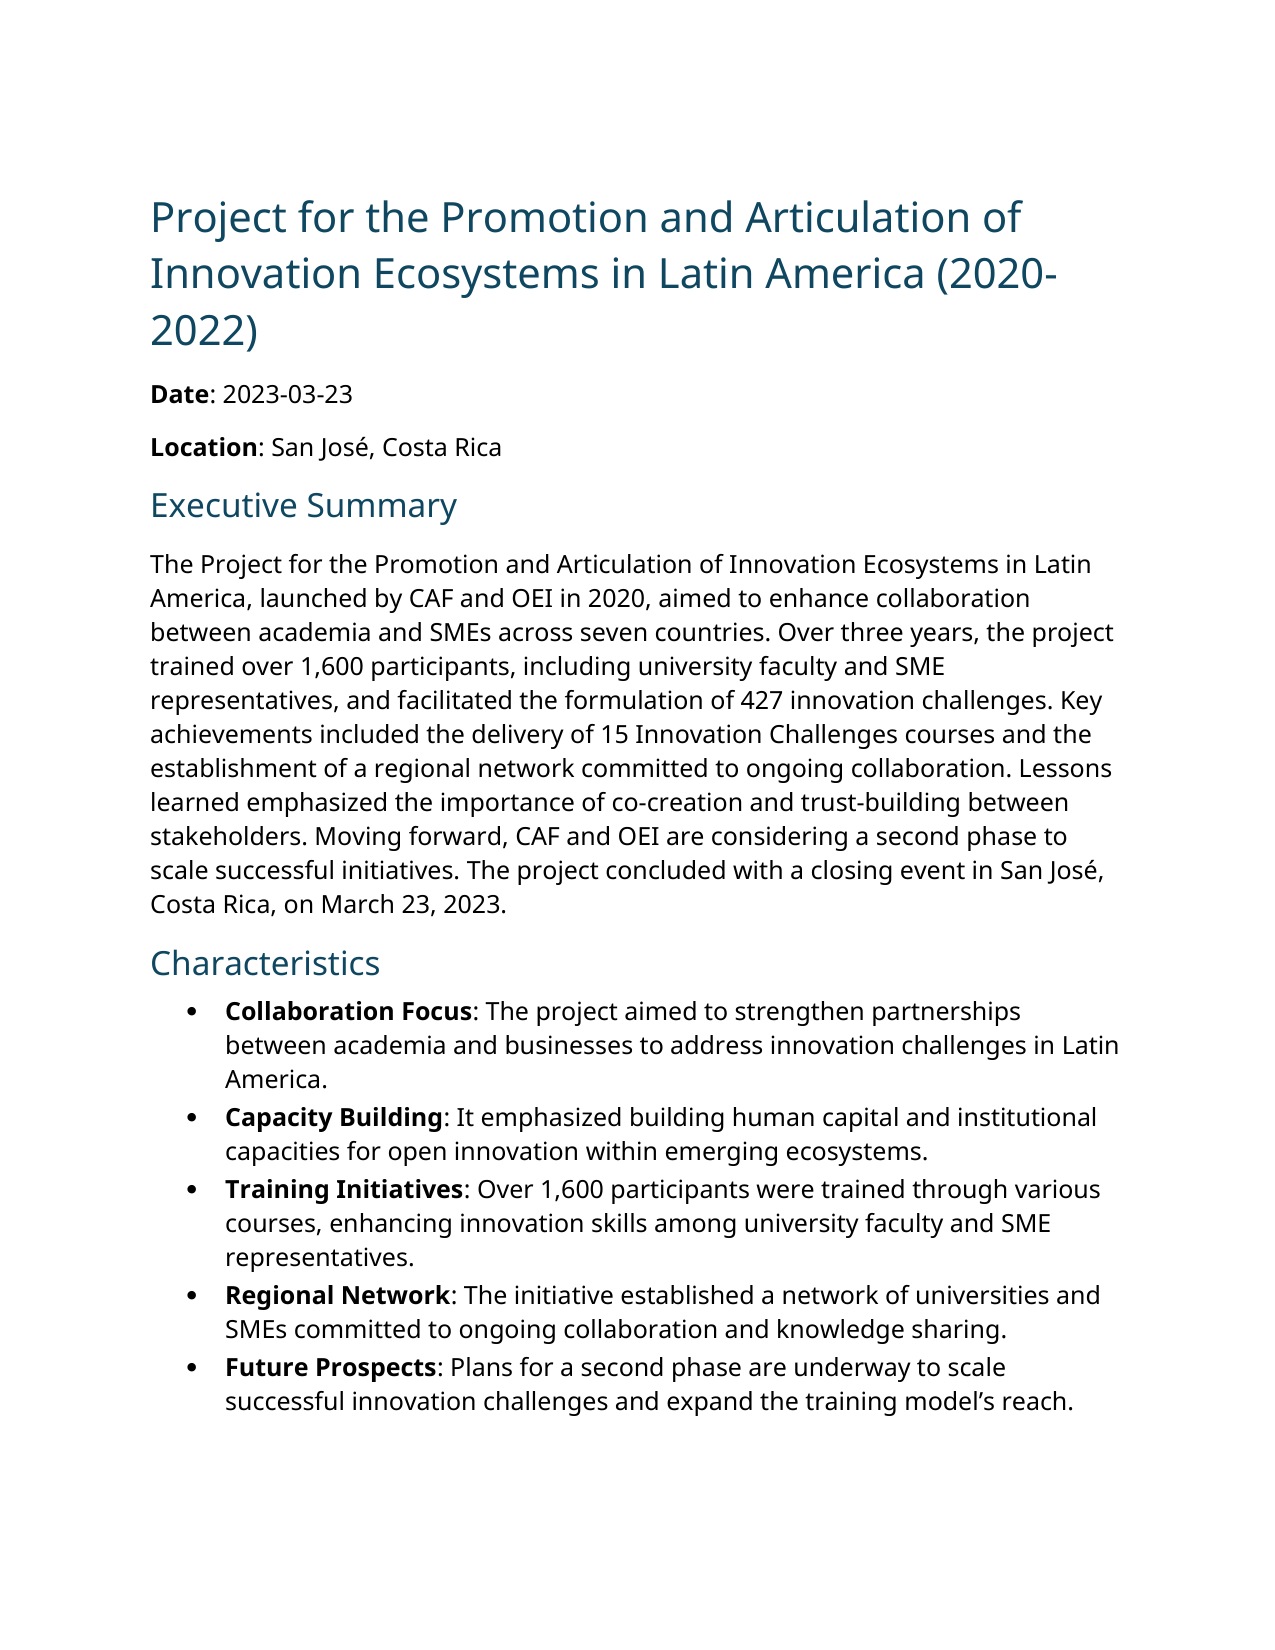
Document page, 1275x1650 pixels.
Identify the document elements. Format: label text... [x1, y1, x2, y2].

list Future Prospects: Plans for a second phase are underway to scale successful innovation challenges and expand the training model’s reach. [187, 1349, 1125, 1417]
list Capacity Building: It emphasized building human capital and institutional capacities for open innovation within emerging ecosystems. [187, 1099, 1125, 1168]
subtitle Executive Summary [150, 482, 1125, 528]
text Location: San José, Costa Rica [150, 429, 1125, 463]
subtitle Characteristics [150, 940, 1125, 985]
list Training Initiatives: Over 1,600 participants were trained through various courses, enhancing innovation skills among university faculty and SME representatives. [187, 1171, 1125, 1273]
text Date: 2023-03-23 [150, 377, 1125, 411]
subtitle Project for the Promotion and Articulation of Innovation Ecosystems in Latin America (2020-2022) [150, 187, 1125, 358]
list Collaboration Focus: The project aimed to strengthen partnerships between academia and businesses to address innovation challenges in Latin America. [187, 993, 1125, 1096]
list Regional Network: The initiative established a network of universities and SMEs committed to ongoing collaboration and knowledge sharing. [187, 1277, 1125, 1345]
text The Project for the Promotion and Articulation of Innovation Ecosystems in Latin America, launched by CAF and OEI in 2020, aimed to enhance collaboration between academia and SMEs across seven countries. Over three years, the project trained over 1,600 participants, including university faculty and SME representatives, and facilitated the formulation of 427 innovation challenges. Key achievements included the delivery of 15 Innovation Challenges courses and the establishment of a regional network committed to ongoing collaboration. Lessons learned emphasized the importance of co-creation and trust-building between stakeholders. Moving forward, CAF and OEI are considering a second phase to scale successful initiatives. The project concluded with a closing event in San José, Costa Rica, on March 23, 2023. [150, 546, 1125, 921]
